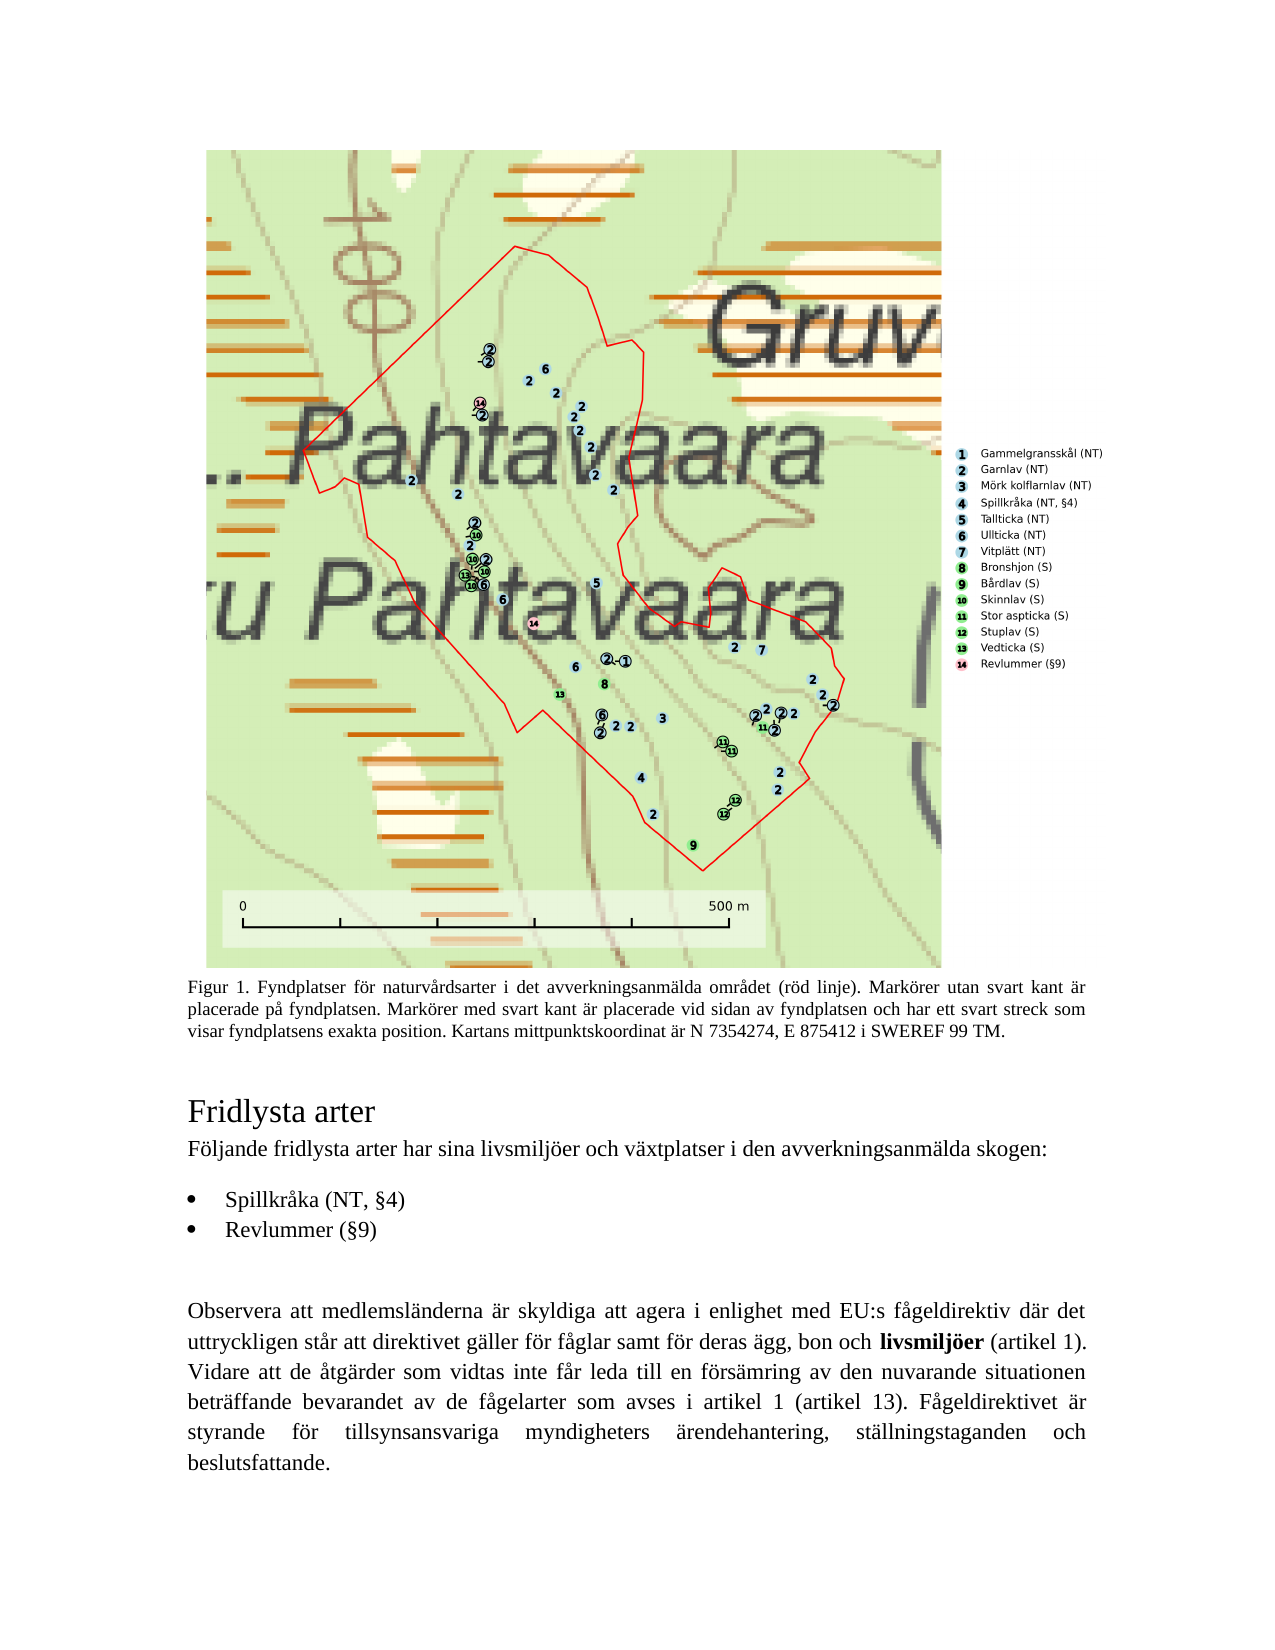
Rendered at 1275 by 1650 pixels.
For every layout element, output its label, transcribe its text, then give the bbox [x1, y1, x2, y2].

picture [206, 150, 1107, 968]
list Revlummer (§9) [187, 1216, 1087, 1243]
text Följande fridlysta arter har sina livsmiljöer och växtplatser i den avverkningsanmälda skogen: [187, 1135, 1087, 1161]
text Observera att medlemsländerna är skyldiga att agera i enlighet med EU:s fågeldirektiv där det uttryckligen står att direktivet gäller för fåglar samt för deras ägg, bon och livsmiljöer (artikel 1). Vidare att de åtgärder som vidtas inte får leda till en försämring av den nuvarande situationen beträffande bevarandet av de fågelarter som avses i artikel 1 (artikel 13). Fågeldirektivet är styrande för tillsynsansvariga myndigheters ärendehantering, ställningstaganden och beslutsfattande. [187, 1267, 1087, 1475]
subtitle Fridlysta arter [187, 1091, 1087, 1129]
list Spillkråka (NT, §4) [187, 1186, 1087, 1212]
text Figur 1. Fyndplatser för naturvårdsarter i det avverkningsanmälda området (röd linje). Markörer utan svart kant är placerade på fyndplatsen. Markörer med svart kant är placerade vid sidan av fyndplatsen och har ett svart streck som visar fyndplatsens exakta position. Kartans mittpunktskoordinat är N 7354274, E 875412 i SWEREF 99 TM. [187, 976, 1087, 1041]
